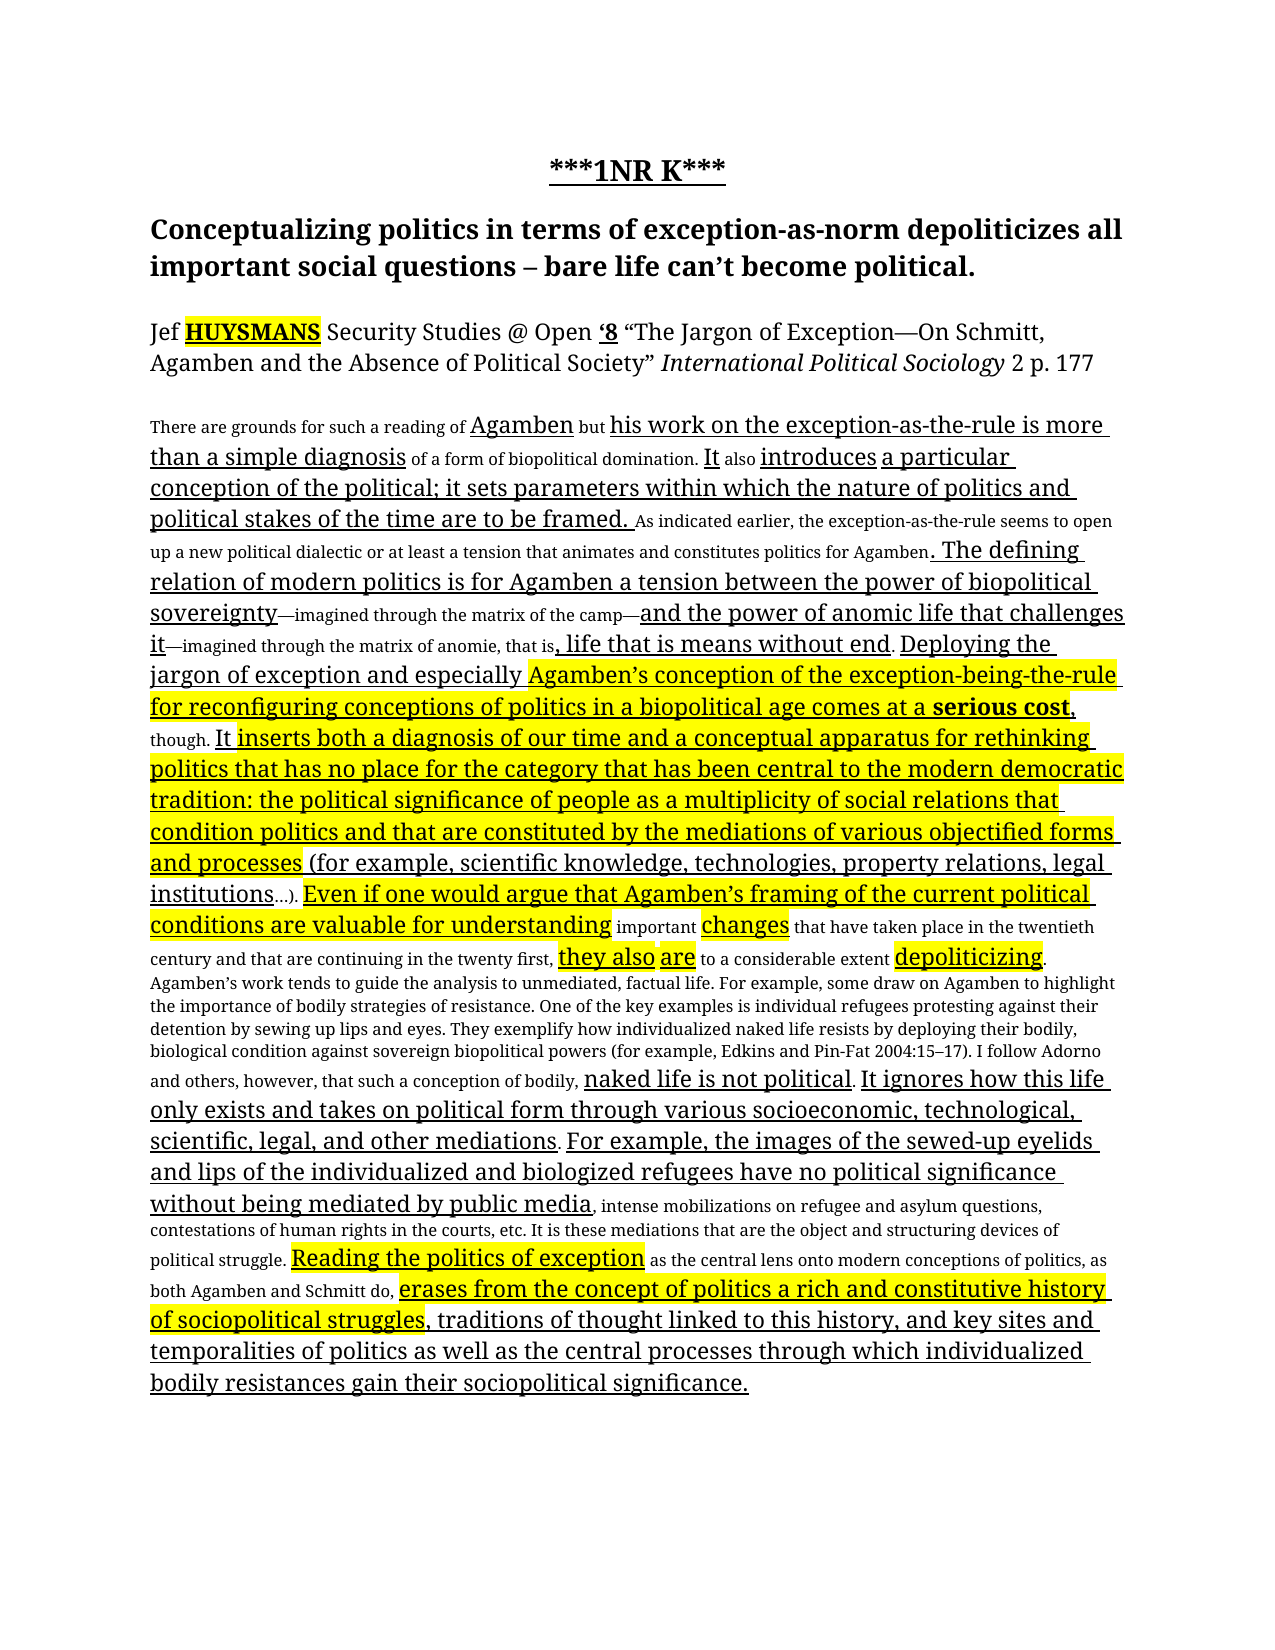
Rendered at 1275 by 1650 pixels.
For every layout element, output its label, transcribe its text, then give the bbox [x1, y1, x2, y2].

text Jef HUYSMANS Security Studies @ Open ‘8 “The Jargon of Exception—On Schmitt, Agamben and the Absence of Political Society” International Political Sociology 2 p. 177 [150, 316, 1125, 378]
subtitle ***1NR K*** [150, 150, 1125, 190]
text There are grounds for such a reading of Agamben but his work on the exception-as-the-rule is more than a simple diagnosis of a form of biopolitical domination. It also introduces a particular conception of the political; it sets parameters within which the nature of politics and political stakes of the time are to be framed. As indicated earlier, the exception-as-the-rule seems to open up a new political dialectic or at least a tension that animates and constitutes politics for Agamben. The defining relation of modern politics is for Agamben a tension between the power of biopolitical sovereignty—imagined through the matrix of the camp—and the power of anomic life that challenges it—imagined through the matrix of anomie, that is, life that is means without end. Deploying the jargon of exception and especially Agamben’s conception of the exception-being-the-rule for reconfiguring conceptions of politics in a biopolitical age comes at a serious cost, though. It inserts both a diagnosis of our time and a conceptual apparatus for rethinking politics that has no place for the category that has been central to the modern democratic tradition: the political significance of people as a multiplicity of social relations that condition politics and that are constituted by the mediations of various objectified forms and processes (for example, scientific knowledge, technologies, property relations, legal institutions…). Even if one would argue that Agamben’s framing of the current political conditions are valuable for understanding important changes that have taken place in the twentieth century and that are continuing in the twenty first, they also are to a considerable extent depoliticizing. Agamben’s work tends to guide the analysis to unmediated, factual life. For example, some draw on Agamben to highlight the importance of bodily strategies of resistance. One of the key examples is individual refugees protesting against their detention by sewing up lips and eyes. They exemplify how individualized naked life resists by deploying their bodily, biological condition against sovereign biopolitical powers (for example, Edkins and Pin-Fat 2004:15–17). I follow Adorno and others, however, that such a conception of bodily, naked life is not political. It ignores how this life only exists and takes on political form through various socioeconomic, technological, scientific, legal, and other mediations. For example, the images of the sewed-up eyelids and lips of the individualized and biologized refugees have no political significance without being mediated by public media, intense mobilizations on refugee and asylum questions, contestations of human rights in the courts, etc. It is these mediations that are the object and structuring devices of political struggle. Reading the politics of exception as the central lens onto modern conceptions of politics, as both Agamben and Schmitt do, erases from the concept of politics a rich and constitutive history of sociopolitical struggles, traditions of thought linked to this history, and key sites and temporalities of politics as well as the central processes through which individualized bodily resistances gain their sociopolitical significance. [150, 409, 1125, 1398]
subtitle Conceptualizing politics in terms of exception-as-norm depoliticizes all important social questions – bare life can’t become political. [150, 211, 1125, 284]
